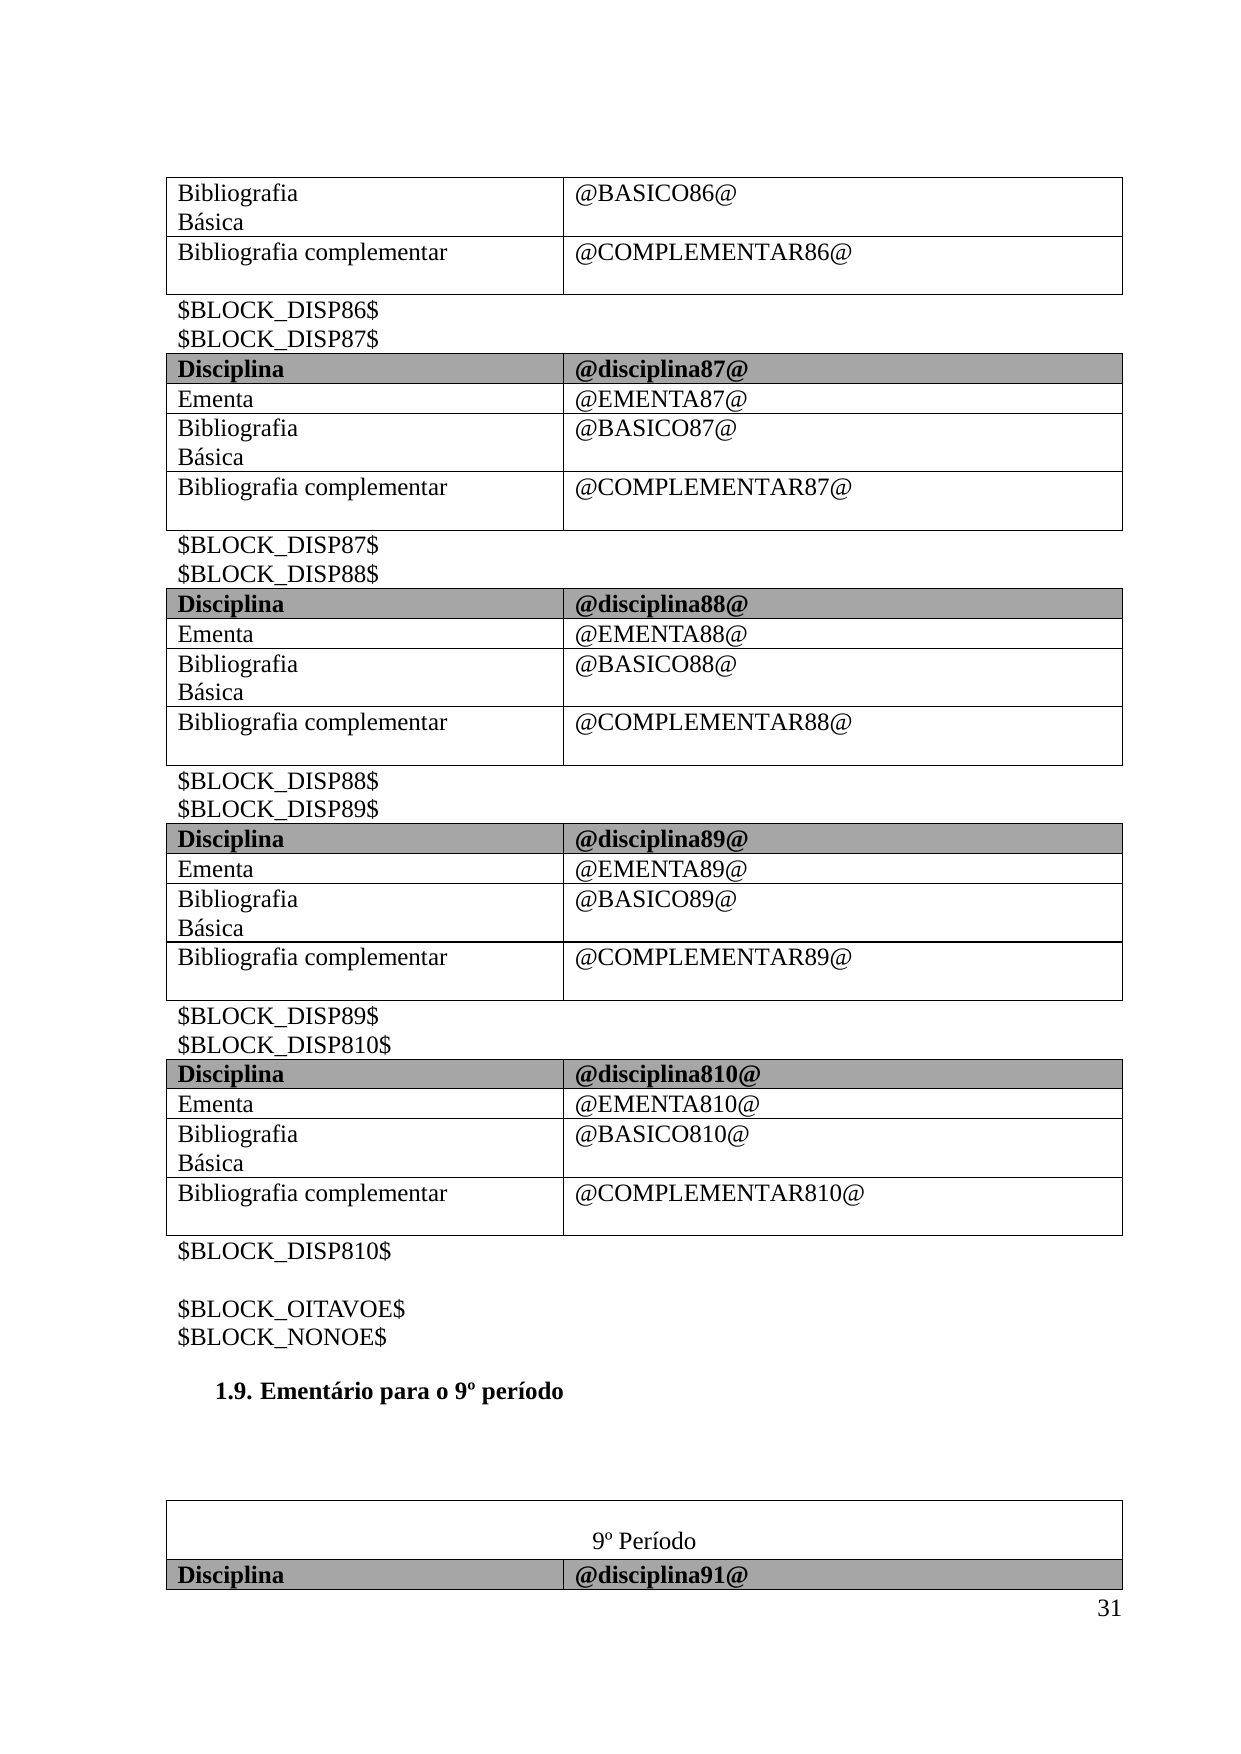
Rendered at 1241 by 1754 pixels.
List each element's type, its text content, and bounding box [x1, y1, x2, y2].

table_cell @EMENTA88@ [564, 619, 1122, 648]
text $BLOCK_DISP810$ [177, 1030, 1122, 1058]
text $BLOCK_DISP89$ [177, 1001, 1122, 1030]
table_header @disciplina87@ [564, 354, 1122, 383]
table_cell @EMENTA810@ [564, 1089, 1122, 1118]
table_cell Bibliografia complementar [167, 943, 563, 1000]
table_cell Bibliografia complementar [167, 237, 563, 294]
table_cell @BASICO810@ [564, 1119, 1122, 1177]
table_header 9º Período [167, 1501, 1122, 1559]
text $BLOCK_DISP810$ [177, 1236, 1122, 1265]
text $BLOCK_DISP89$ [177, 794, 1122, 823]
table_cell @BASICO88@ [564, 649, 1122, 706]
table_cell Ementa [167, 619, 563, 648]
table_cell Bibliografia Básica [167, 649, 563, 706]
table_header Disciplina [167, 589, 563, 618]
table_cell Disciplina [167, 1560, 563, 1589]
table_header @disciplina88@ [564, 589, 1122, 618]
text $BLOCK_DISP88$ [177, 559, 1122, 588]
text $BLOCK_DISP86$ [177, 295, 1122, 324]
table_cell @BASICO87@ [564, 414, 1122, 471]
table_header @disciplina810@ [564, 1060, 1122, 1088]
table_cell @EMENTA89@ [564, 854, 1122, 883]
table_cell Bibliografia Básica [167, 884, 563, 941]
table_cell Bibliografia Básica [167, 178, 563, 236]
text $BLOCK_OITAVOE$ [177, 1294, 1122, 1322]
text $BLOCK_DISP87$ [177, 531, 1122, 559]
table_cell @COMPLEMENTAR86@ [564, 237, 1122, 294]
table_cell @EMENTA87@ [564, 384, 1122, 412]
table_cell Bibliografia complementar [167, 707, 563, 765]
table_cell Ementa [167, 384, 563, 412]
text $BLOCK_DISP88$ [177, 766, 1122, 794]
table_header Disciplina [167, 824, 563, 853]
table_cell @disciplina91@ [564, 1560, 1122, 1589]
table_header Disciplina [167, 354, 563, 383]
table_cell Bibliografia Básica [167, 1119, 563, 1177]
table_cell Bibliografia complementar [167, 472, 563, 529]
table_header Disciplina [167, 1060, 563, 1088]
table_cell @BASICO89@ [564, 884, 1122, 941]
text $BLOCK_NONOE$ [177, 1322, 1122, 1351]
table_cell Bibliografia Básica [167, 414, 563, 471]
table_cell @BASICO86@ [564, 178, 1122, 236]
text $BLOCK_DISP87$ [177, 324, 1122, 353]
table_cell @COMPLEMENTAR810@ [564, 1178, 1122, 1235]
list Ementário para o 9º período [215, 1376, 1122, 1405]
table_cell @COMPLEMENTAR87@ [564, 472, 1122, 529]
table_cell @COMPLEMENTAR88@ [564, 707, 1122, 765]
table_cell Ementa [167, 854, 563, 883]
table_cell Bibliografia complementar [167, 1178, 563, 1235]
table_cell Ementa [167, 1089, 563, 1118]
table_header @disciplina89@ [564, 824, 1122, 853]
table_cell @COMPLEMENTAR89@ [564, 943, 1122, 1000]
